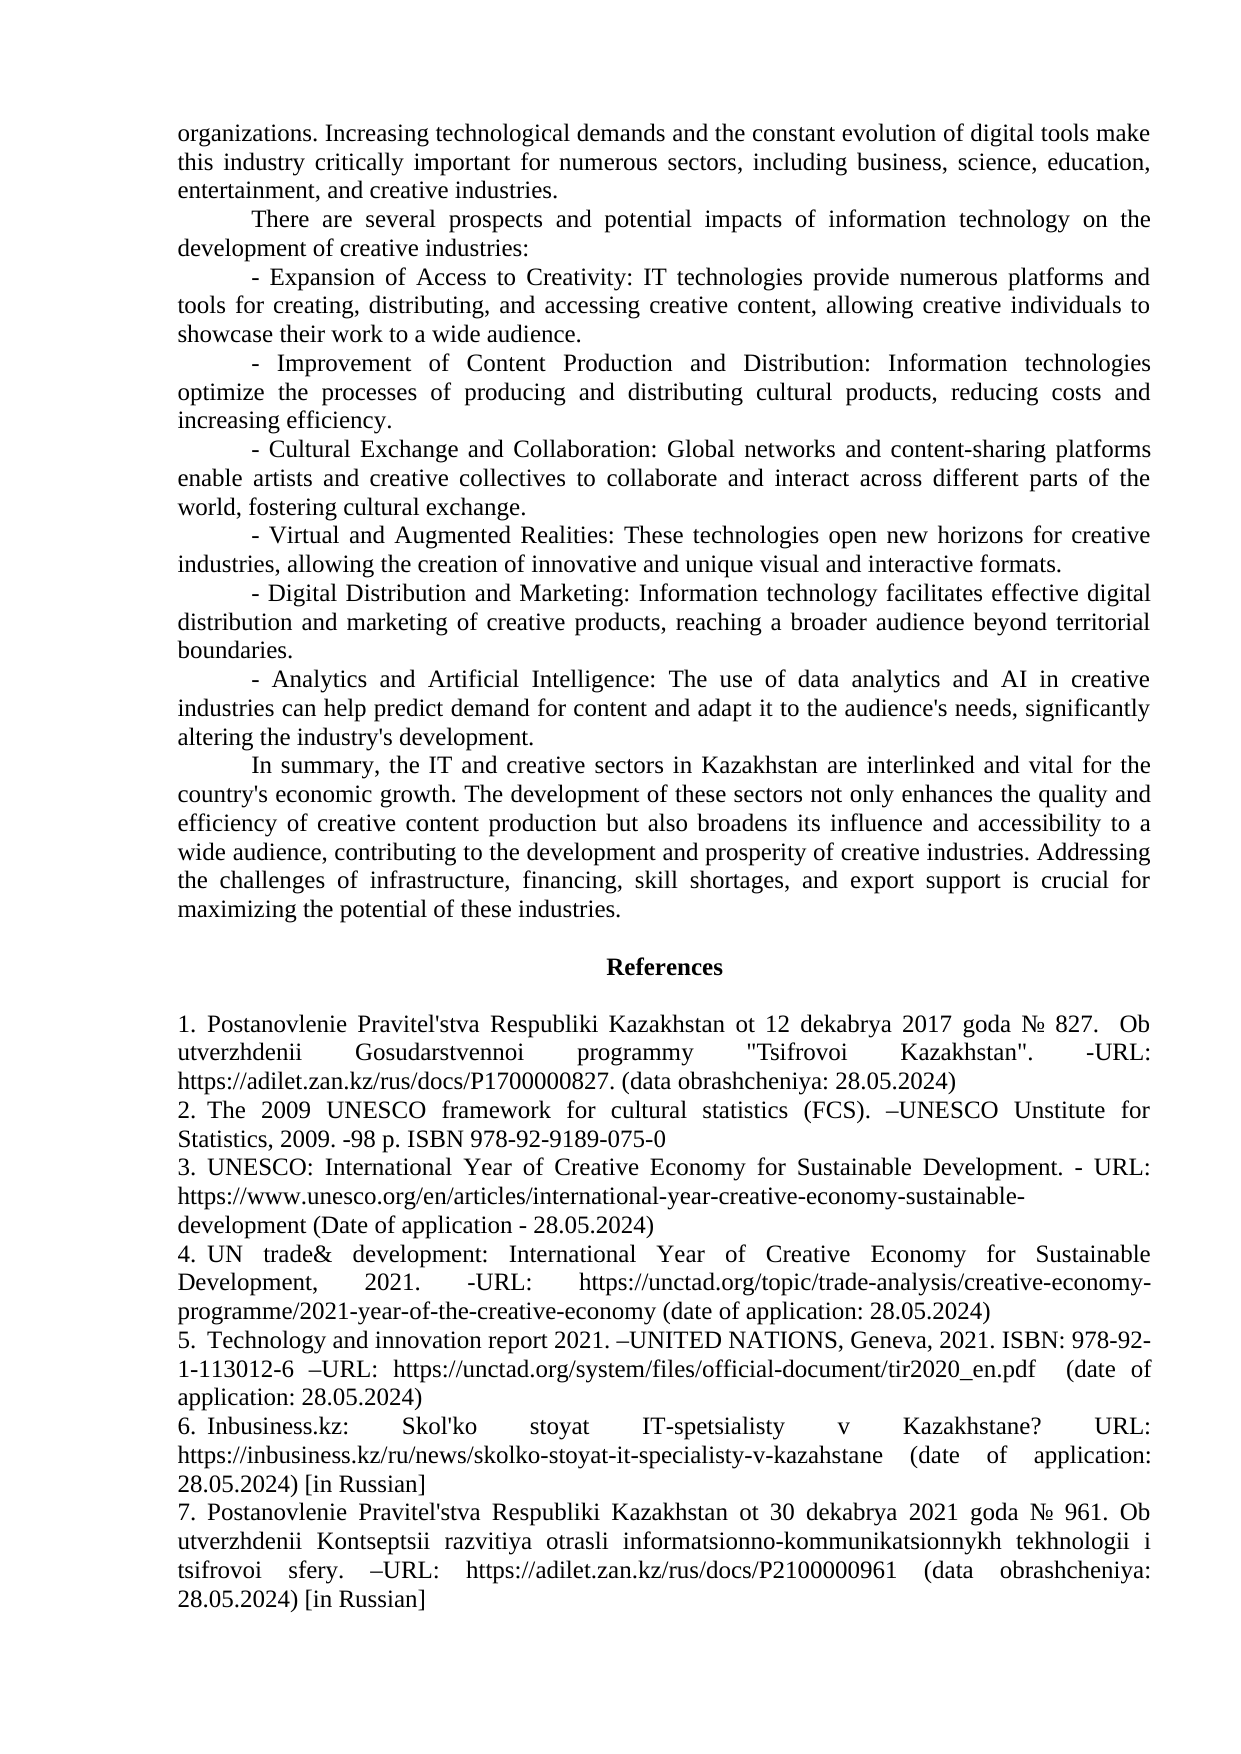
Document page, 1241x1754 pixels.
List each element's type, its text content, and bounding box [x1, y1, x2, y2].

text There are several prospects and potential impacts of information technology on the development of creative industries: [177, 204, 1152, 262]
list Postanovlenie Pravitel'stva Respubliki Kazakhstan ot 30 dekabrya 2021 goda № 961. Ob utverzhdenii Kontseptsii razvitiya otrasli informatsionno-kommunikatsionnykh tekhnologii i tsifrovoi sfery. –URL: https://adilet.zan.kz/rus/docs/P2100000961 (data obrashcheniya: 28.05.2024) [in Russian] [177, 1497, 1152, 1612]
text References [177, 952, 1152, 981]
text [177, 118, 1152, 204]
text - Improvement of Content Production and Distribution: Information technologies optimize the processes of producing and distributing cultural products, reducing costs and increasing efficiency. [177, 348, 1152, 434]
text In summary, the IT and creative sectors in Kazakhstan are interlinked and vital for the country's economic growth. The development of these sectors not only enhances the quality and efficiency of creative content production but also broadens its influence and accessibility to a wide audience, contributing to the development and prosperity of creative industries. Addressing the challenges of infrastructure, financing, skill shortages, and export support is crucial for maximizing the potential of these industries. [177, 751, 1152, 923]
list The 2009 UNESCO framework for cultural statistics (FCS). –UNESCO Unstitute for Statistics, 2009. -98 p. ISBN 978-92-9189-075-0 [177, 1095, 1152, 1152]
list UN trade& development: International Year of Creative Economy for Sustainable Development, 2021. -URL: https://unctad.org/topic/trade-analysis/creative-economy-programme/2021-year-of-the-creative-economy (date of application: 28.05.2024) [177, 1239, 1152, 1325]
list Technology and innovation report 2021. –UNITED NATIONS, Geneva, 2021. ISBN: 978-92-1-113012-6 –URL: https://unctad.org/system/files/official-document/tir2020_en.pdf (date of application: 28.05.2024) [177, 1325, 1152, 1411]
text - Cultural Exchange and Collaboration: Global networks and content-sharing platforms enable artists and creative collectives to collaborate and interact across different parts of the world, fostering cultural exchange. [177, 434, 1152, 521]
list Inbusiness.kz: Skol'ko stoyat IT-spetsialisty v Kazakhstane? URL: https://inbusiness.kz/ru/news/skolko-stoyat-it-specialisty-v-kazahstane (date of application: 28.05.2024) [in Russian] [177, 1411, 1152, 1497]
text - Expansion of Access to Creativity: IT technologies provide numerous platforms and tools for creating, distributing, and accessing creative content, allowing creative individuals to showcase their work to a wide audience. [177, 262, 1152, 348]
text - Digital Distribution and Marketing: Information technology facilitates effective digital distribution and marketing of creative products, reaching a broader audience beyond territorial boundaries. [177, 578, 1152, 664]
list Postanovlenie Pravitel'stva Respubliki Kazakhstan ot 12 dekabrya 2017 goda № 827. Ob utverzhdenii Gosudarstvennoi programmy "Tsifrovoi Kazakhstan". -URL: https://adilet.zan.kz/rus/docs/P1700000827. (data obrashcheniya: 28.05.2024) [177, 1009, 1152, 1095]
text - Virtual and Augmented Realities: These technologies open new horizons for creative industries, allowing the creation of innovative and unique visual and interactive formats. [177, 521, 1152, 578]
text - Analytics and Artificial Intelligence: The use of data analytics and AI in creative industries can help predict demand for content and adapt it to the audience's needs, significantly altering the industry's development. [177, 664, 1152, 751]
list UNESCO: International Year of Creative Economy for Sustainable Development. - URL: https://www.unesco.org/en/articles/international-year-creative-economy-sustainable-development (Date of application - 28.05.2024) [177, 1152, 1152, 1239]
